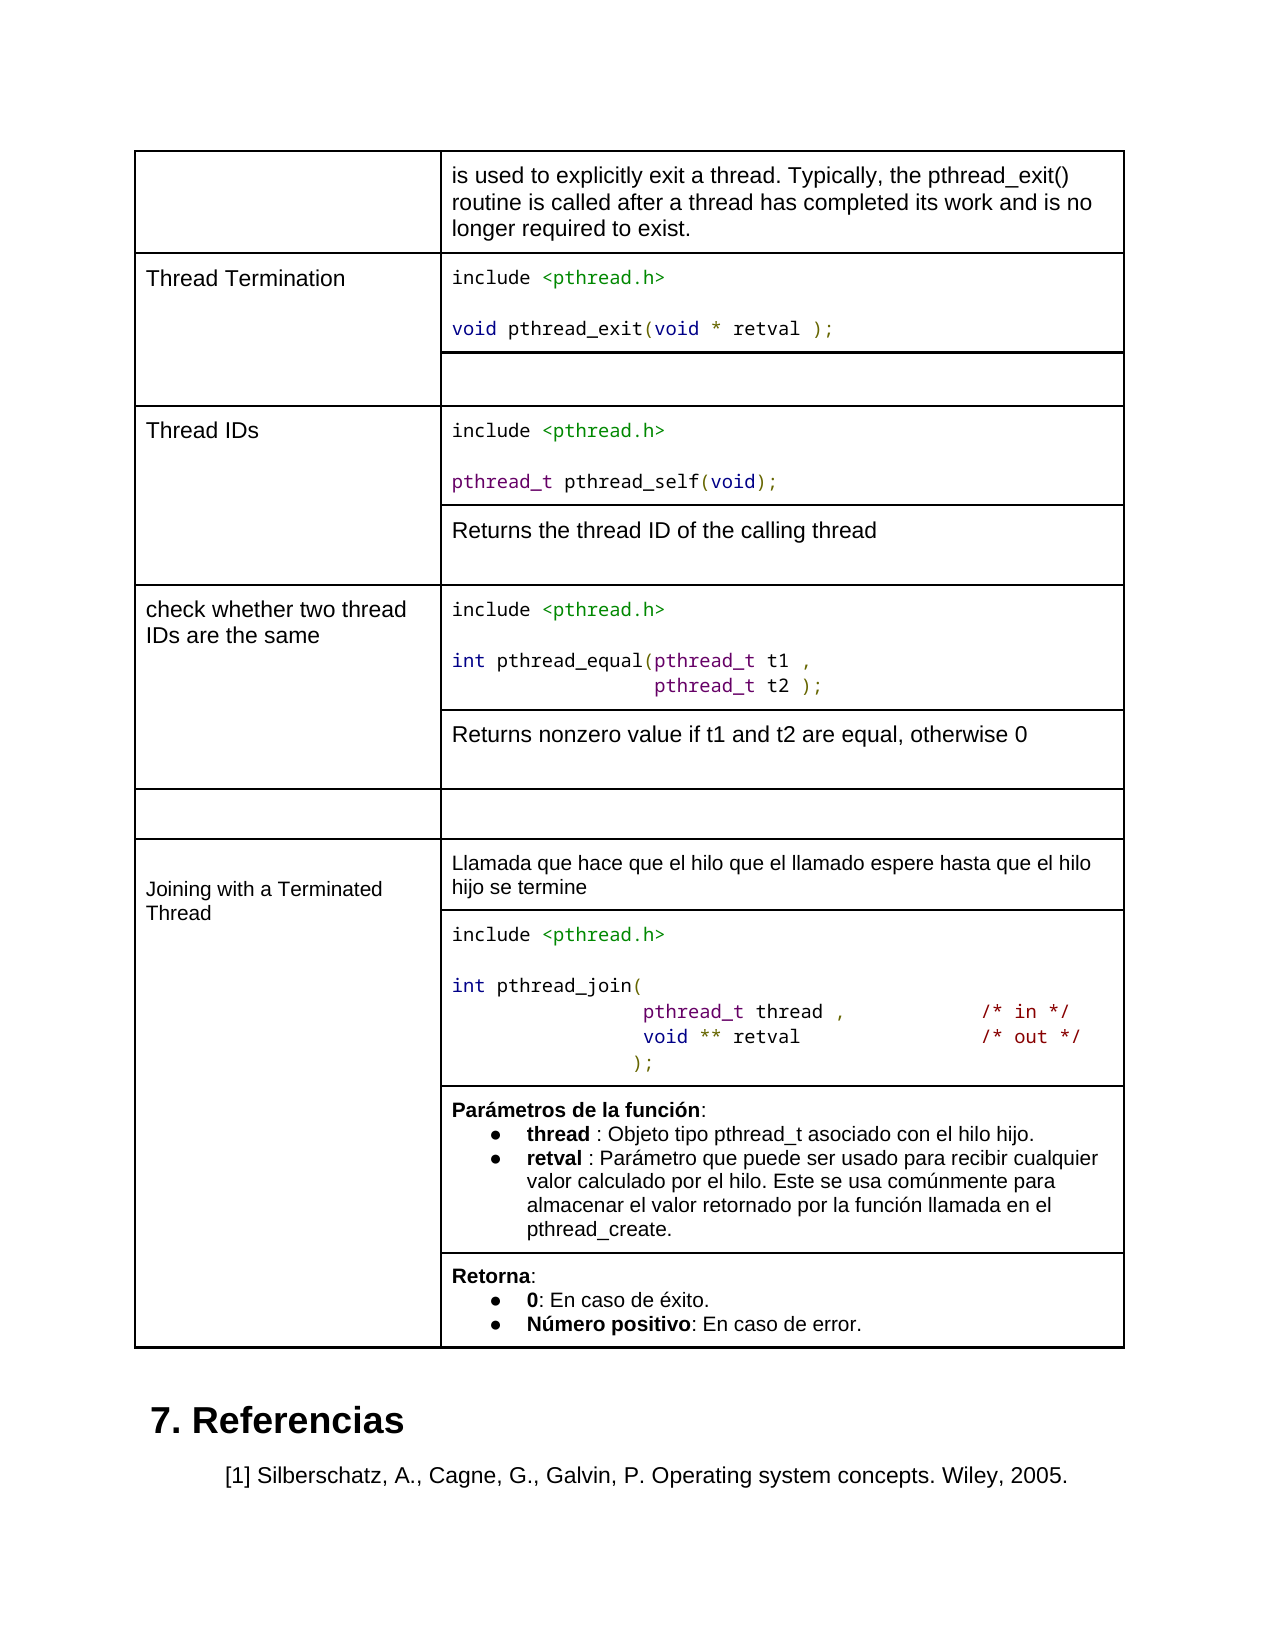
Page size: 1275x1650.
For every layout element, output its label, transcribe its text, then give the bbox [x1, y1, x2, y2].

table_cell Thread Termination [136, 254, 440, 404]
table_cell Returns nonzero value if t1 and t2 are equal, otherwise 0 [442, 711, 1123, 788]
table_cell Joining with a Terminated Thread [136, 840, 440, 1346]
table_cell [136, 152, 440, 252]
table_cell Retorna: 0: En caso de éxito. Número positivo: En caso de error. [442, 1254, 1123, 1346]
table_cell Thread IDs [136, 407, 440, 583]
table_cell include <pthread.h> int pthread_equal(pthread_t t1 , pthread_t t2 ); [442, 586, 1123, 708]
table_cell [442, 354, 1123, 404]
table_cell [442, 790, 1123, 838]
table_cell [136, 790, 440, 838]
table_cell Parámetros de la función: thread : Objeto tipo pthread_t asociado con el hilo hijo. retval : Parámetro que puede ser usado para recibir cualquier valor calculado por el hilo. Este se usa comúnmente para almacenar el valor retornado por la función llamada en el pthread_create. [442, 1087, 1123, 1252]
table_cell include <pthread.h> void pthread_exit(void * retval ); [442, 254, 1123, 351]
table_cell include <pthread.h> pthread_t pthread_self(void); [442, 407, 1123, 504]
text [1] Silberschatz, A., Cagne, G., Galvin, P. Operating system concepts. Wiley, 2005. [225, 1462, 1125, 1489]
table_cell is used to explicitly exit a thread. Typically, the pthread_exit() routine is called after a thread has completed its work and is no longer required to exist. [442, 152, 1123, 252]
table_cell include <pthread.h> int pthread_join( pthread_t thread , /* in */ void ** retval /* out */ ); [442, 911, 1123, 1085]
subtitle 7. Referencias [150, 1398, 1125, 1442]
table_cell Returns the thread ID of the calling thread [442, 506, 1123, 583]
table_cell check whether two thread IDs are the same [136, 586, 440, 788]
table_cell Llamada que hace que el hilo que el llamado espere hasta que el hilo hijo se termine [442, 840, 1123, 909]
